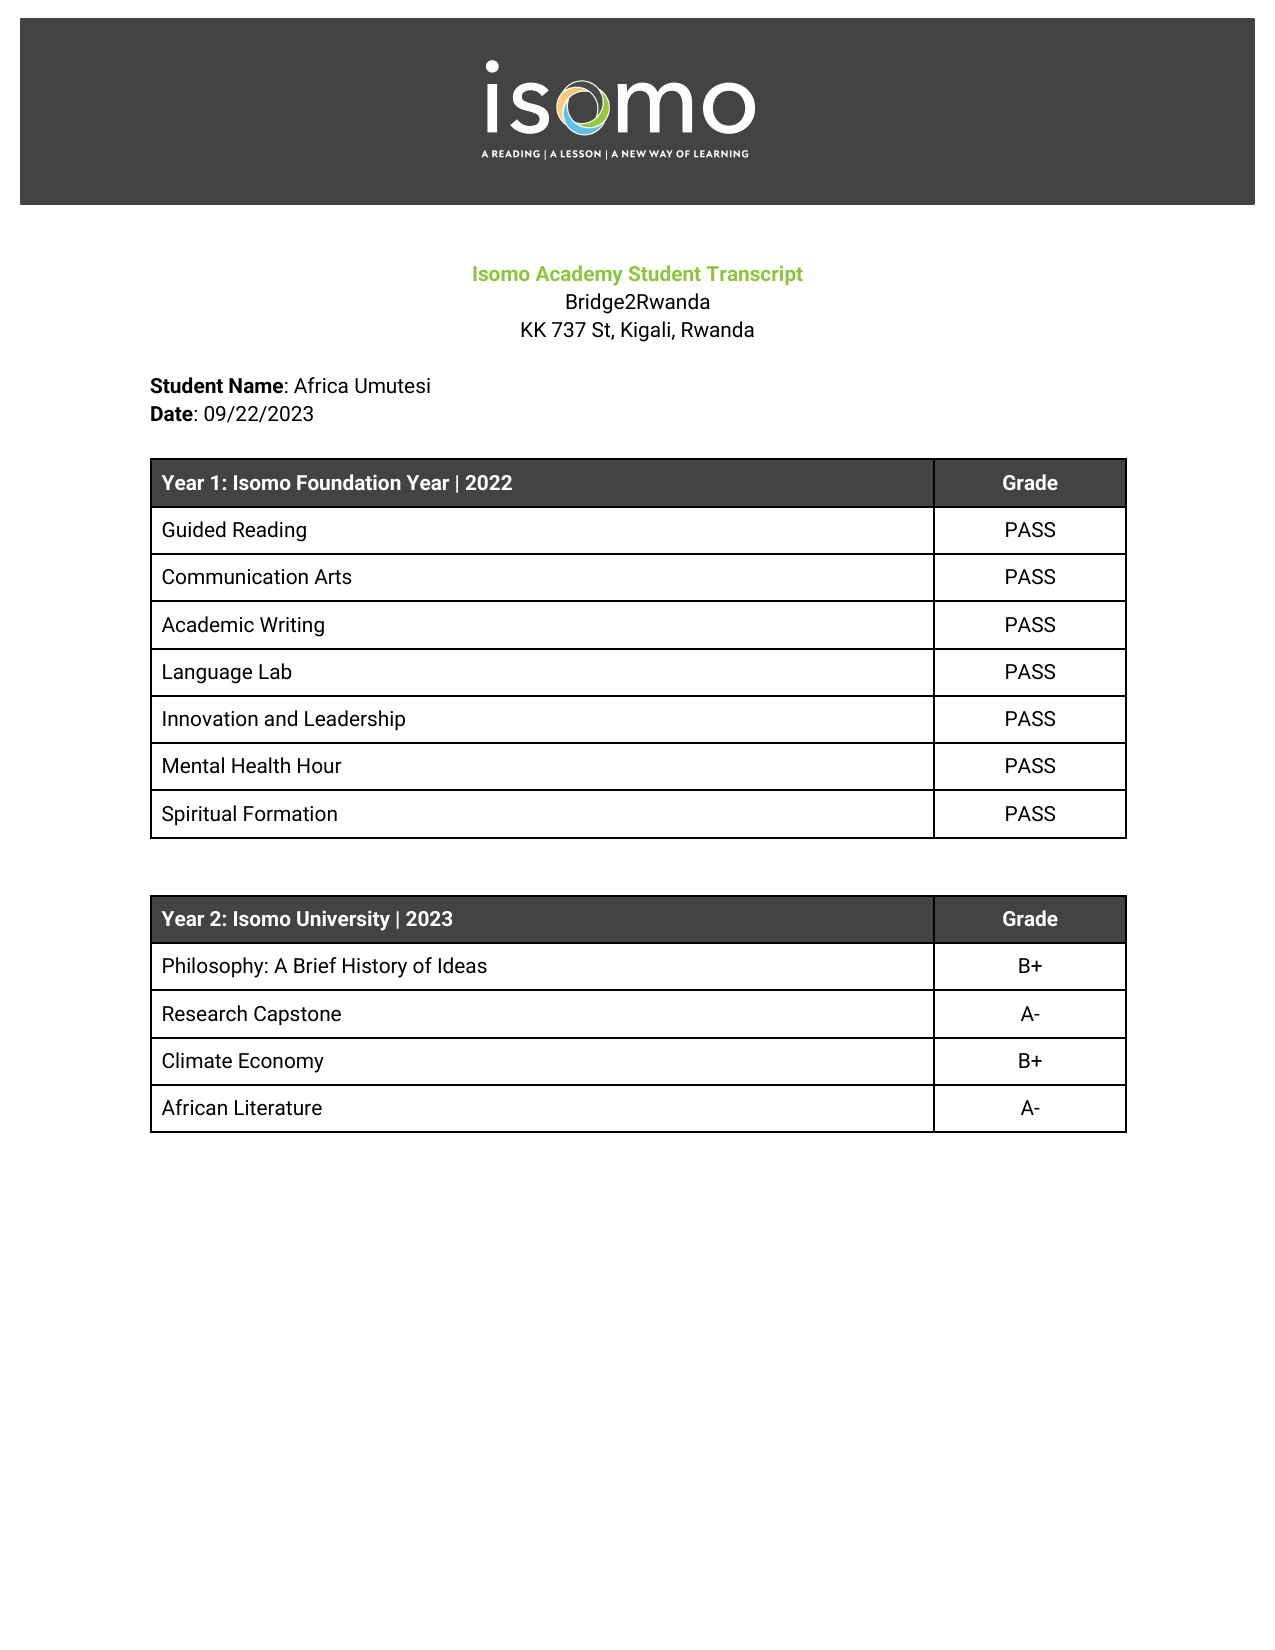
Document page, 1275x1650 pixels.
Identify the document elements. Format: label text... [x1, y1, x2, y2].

table_cell PASS [935, 650, 1125, 695]
table_header Grade [935, 460, 1125, 506]
table_cell Guided Reading [152, 508, 933, 553]
text Bridge2Rwanda [150, 290, 1125, 314]
table_cell B+ [935, 1039, 1125, 1084]
table_cell African Literature [152, 1086, 933, 1131]
table_cell Philosophy: A Brief History of Ideas [152, 944, 933, 989]
table_header Grade [935, 897, 1125, 942]
text Isomo Academy Student Transcript [150, 262, 1125, 286]
table_cell Climate Economy [152, 1039, 933, 1084]
table_cell Innovation and Leadership [152, 697, 933, 742]
table_cell B+ [935, 944, 1125, 989]
table_cell Language Lab [152, 650, 933, 695]
text KK 737 St, Kigali, Rwanda [150, 318, 1125, 342]
table_cell PASS [935, 697, 1125, 742]
table_cell Research Capstone [152, 991, 933, 1037]
table_cell PASS [935, 602, 1125, 647]
table_cell PASS [935, 555, 1125, 600]
table_header Year 1: Isomo Foundation Year | 2022 [152, 460, 933, 506]
table_cell PASS [935, 744, 1125, 789]
table_cell Spiritual Formation [152, 791, 933, 837]
table_header Year 2: Isomo University | 2023 [152, 897, 933, 942]
table_cell A- [935, 991, 1125, 1037]
text Student Name: Africa Umutesi [150, 374, 1125, 398]
table_cell Mental Health Hour [152, 744, 933, 789]
table_cell PASS [935, 508, 1125, 553]
text Date: 09/22/2023 [150, 402, 1125, 427]
table_cell PASS [935, 791, 1125, 837]
table_cell Communication Arts [152, 555, 933, 600]
table_cell Academic Writing [152, 602, 933, 647]
table_cell A- [935, 1086, 1125, 1131]
picture [481, 45, 757, 177]
